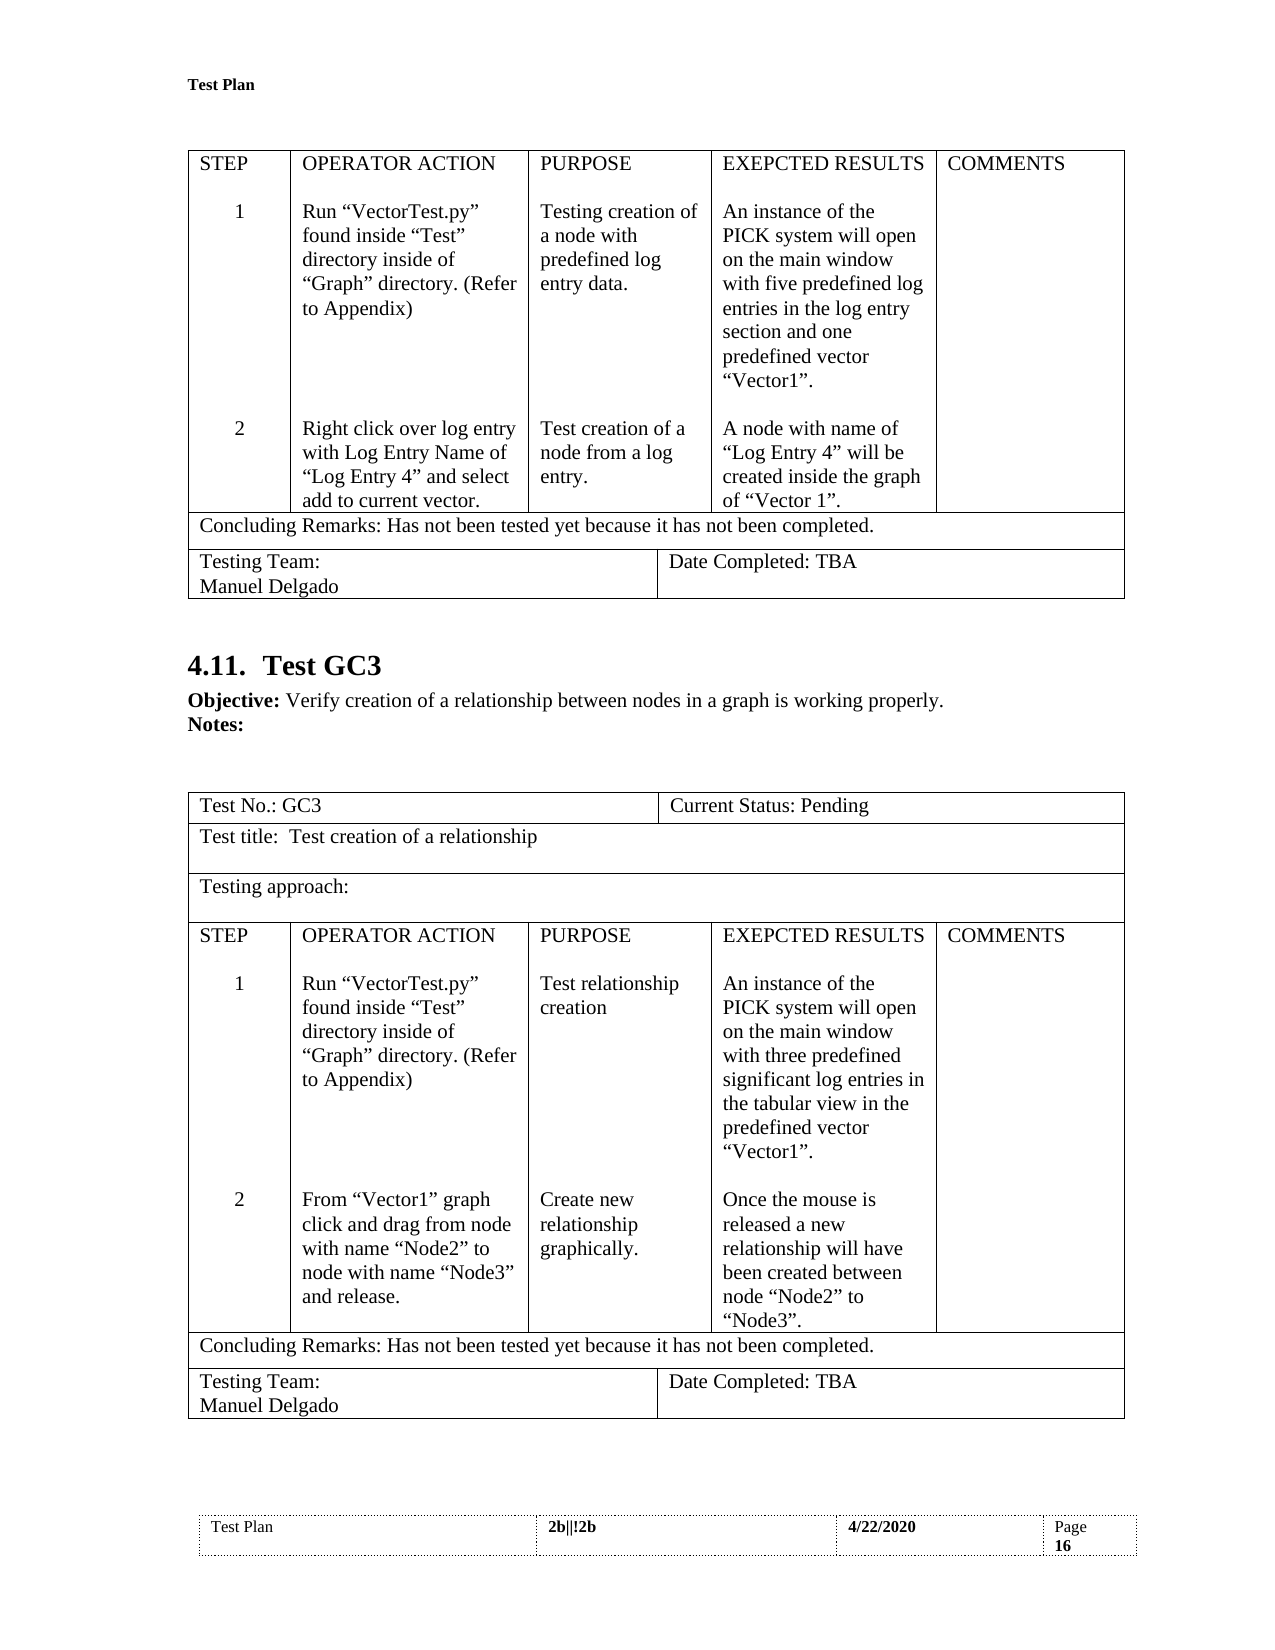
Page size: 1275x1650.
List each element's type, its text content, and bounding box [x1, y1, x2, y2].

table_cell Testing approach: [189, 874, 1124, 922]
table_cell Concluding Remarks: Has not been tested yet because it has not been completed. [189, 513, 1124, 548]
table_cell Date Completed: TBA [658, 1369, 1124, 1417]
text Objective: Verify creation of a relationship between nodes in a graph is working properly. [187, 687, 1125, 712]
table_cell COMMENTS [937, 923, 1124, 1332]
table_cell EXEPCTED RESULTS An instance of the PICK system will open on the main window with five predefined log entries in the log entry section and one predefined vector “Vector1”. A node with name of “Log Entry 4” will be created inside the graph of “Vector 1”. [712, 151, 936, 512]
table_cell STEP 1 2 [189, 923, 290, 1332]
subtitle Test GC3 [187, 648, 1125, 681]
table_header Test No.: GC3 [189, 793, 658, 823]
table_cell Testing Team: Manuel Delgado [189, 1369, 657, 1417]
text Notes: [187, 712, 1125, 736]
table_cell Concluding Remarks: Has not been tested yet because it has not been completed. [189, 1333, 1124, 1368]
table_cell STEP 1 2 [189, 151, 290, 512]
table_cell OPERATOR ACTION Run “VectorTest.py” found inside “Test” directory inside of “Graph” directory. (Refer to Appendix) From “Vector1” graph click and drag from node with name “Node2” to node with name “Node3” and release. [291, 923, 528, 1332]
table_cell PURPOSE Testing creation of a node with predefined log entry data. Test creation of a node from a log entry. [529, 151, 711, 512]
table_cell Testing Team: Manuel Delgado [189, 550, 657, 598]
table_header Current Status: Pending [659, 793, 1124, 823]
table_cell PURPOSE Test relationship creation Create new relationship graphically. [529, 923, 711, 1332]
table_cell COMMENTS [937, 151, 1124, 512]
table_cell EXEPCTED RESULTS An instance of the PICK system will open on the main window with three predefined significant log entries in the tabular view in the predefined vector “Vector1”. Once the mouse is released a new relationship will have been created between node “Node2” to “Node3”. [712, 923, 936, 1332]
table_cell Date Completed: TBA [658, 550, 1124, 598]
table_cell Test title: Test creation of a relationship [189, 824, 1124, 872]
table_cell OPERATOR ACTION Run “VectorTest.py” found inside “Test” directory inside of “Graph” directory. (Refer to Appendix) Right click over log entry with Log Entry Name of “Log Entry 4” and select add to current vector. [291, 151, 528, 512]
